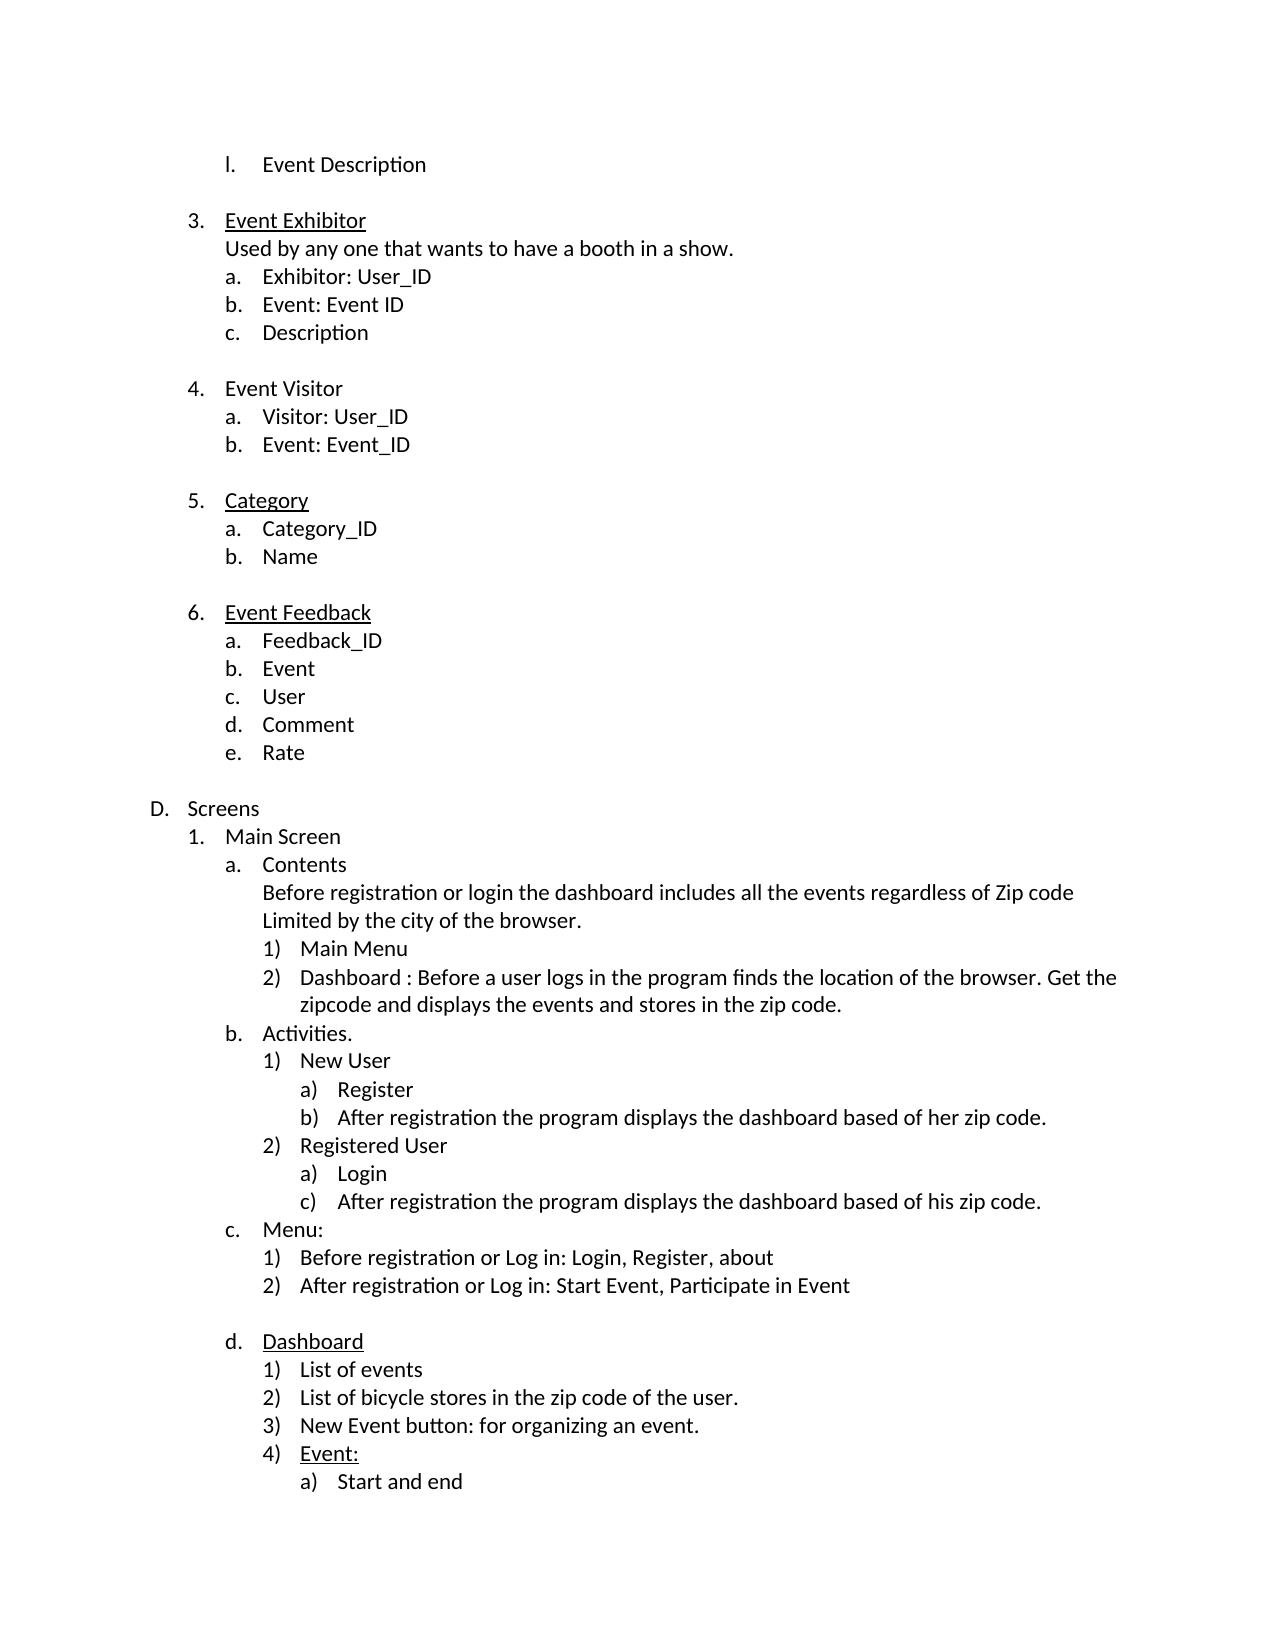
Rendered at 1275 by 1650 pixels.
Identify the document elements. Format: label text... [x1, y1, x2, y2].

list Start and end [300, 1467, 1125, 1495]
list Name [225, 542, 1125, 570]
list Event Exhibitor [187, 206, 1125, 234]
list Category_ID [225, 514, 1125, 542]
list Event: Event_ID [225, 430, 1125, 458]
list New User [262, 1047, 1125, 1075]
list Comment [225, 710, 1125, 738]
list List of events [262, 1355, 1125, 1383]
list Description [225, 318, 1125, 346]
list Category [187, 486, 1125, 514]
list Exhibitor: User_ID [225, 262, 1125, 290]
list Contents [225, 851, 1125, 878]
list Used by any one that wants to have a booth in a show. [225, 234, 1125, 262]
list Login [300, 1159, 1125, 1187]
list Event [225, 654, 1125, 682]
list Visitor: User_ID [225, 402, 1125, 430]
list Event Description [225, 150, 1125, 178]
list Limited by the city of the browser. [262, 907, 1125, 934]
list Event Visitor [187, 374, 1125, 402]
list Event Feedback [187, 598, 1125, 626]
list Before registration or Log in: Login, Register, about [262, 1243, 1125, 1271]
list Screens [150, 794, 1125, 822]
list Main Screen [187, 822, 1125, 851]
list New Event button: for organizing an event. [262, 1411, 1125, 1439]
list Dashboard [225, 1327, 1125, 1355]
list Rate [225, 738, 1125, 766]
list Registered User [262, 1131, 1125, 1159]
list Event: [262, 1439, 1125, 1467]
list After registration the program displays the dashboard based of his zip code. [300, 1187, 1125, 1215]
list Activities. [225, 1019, 1125, 1047]
list Menu: [225, 1215, 1125, 1243]
list Dashboard : Before a user logs in the program finds the location of the browser. Get the zipcode and displays the events and stores in the zip code. [262, 963, 1125, 1019]
list Register [300, 1075, 1125, 1103]
list User [225, 682, 1125, 710]
list Event: Event ID [225, 290, 1125, 318]
list Before registration or login the dashboard includes all the events regardless of Zip code [262, 878, 1125, 907]
list After registration or Log in: Start Event, Participate in Event [262, 1271, 1125, 1299]
list Feedback_ID [225, 626, 1125, 654]
list List of bicycle stores in the zip code of the user. [262, 1383, 1125, 1411]
list After registration the program displays the dashboard based of her zip code. [300, 1103, 1125, 1131]
list Main Menu [262, 934, 1125, 963]
